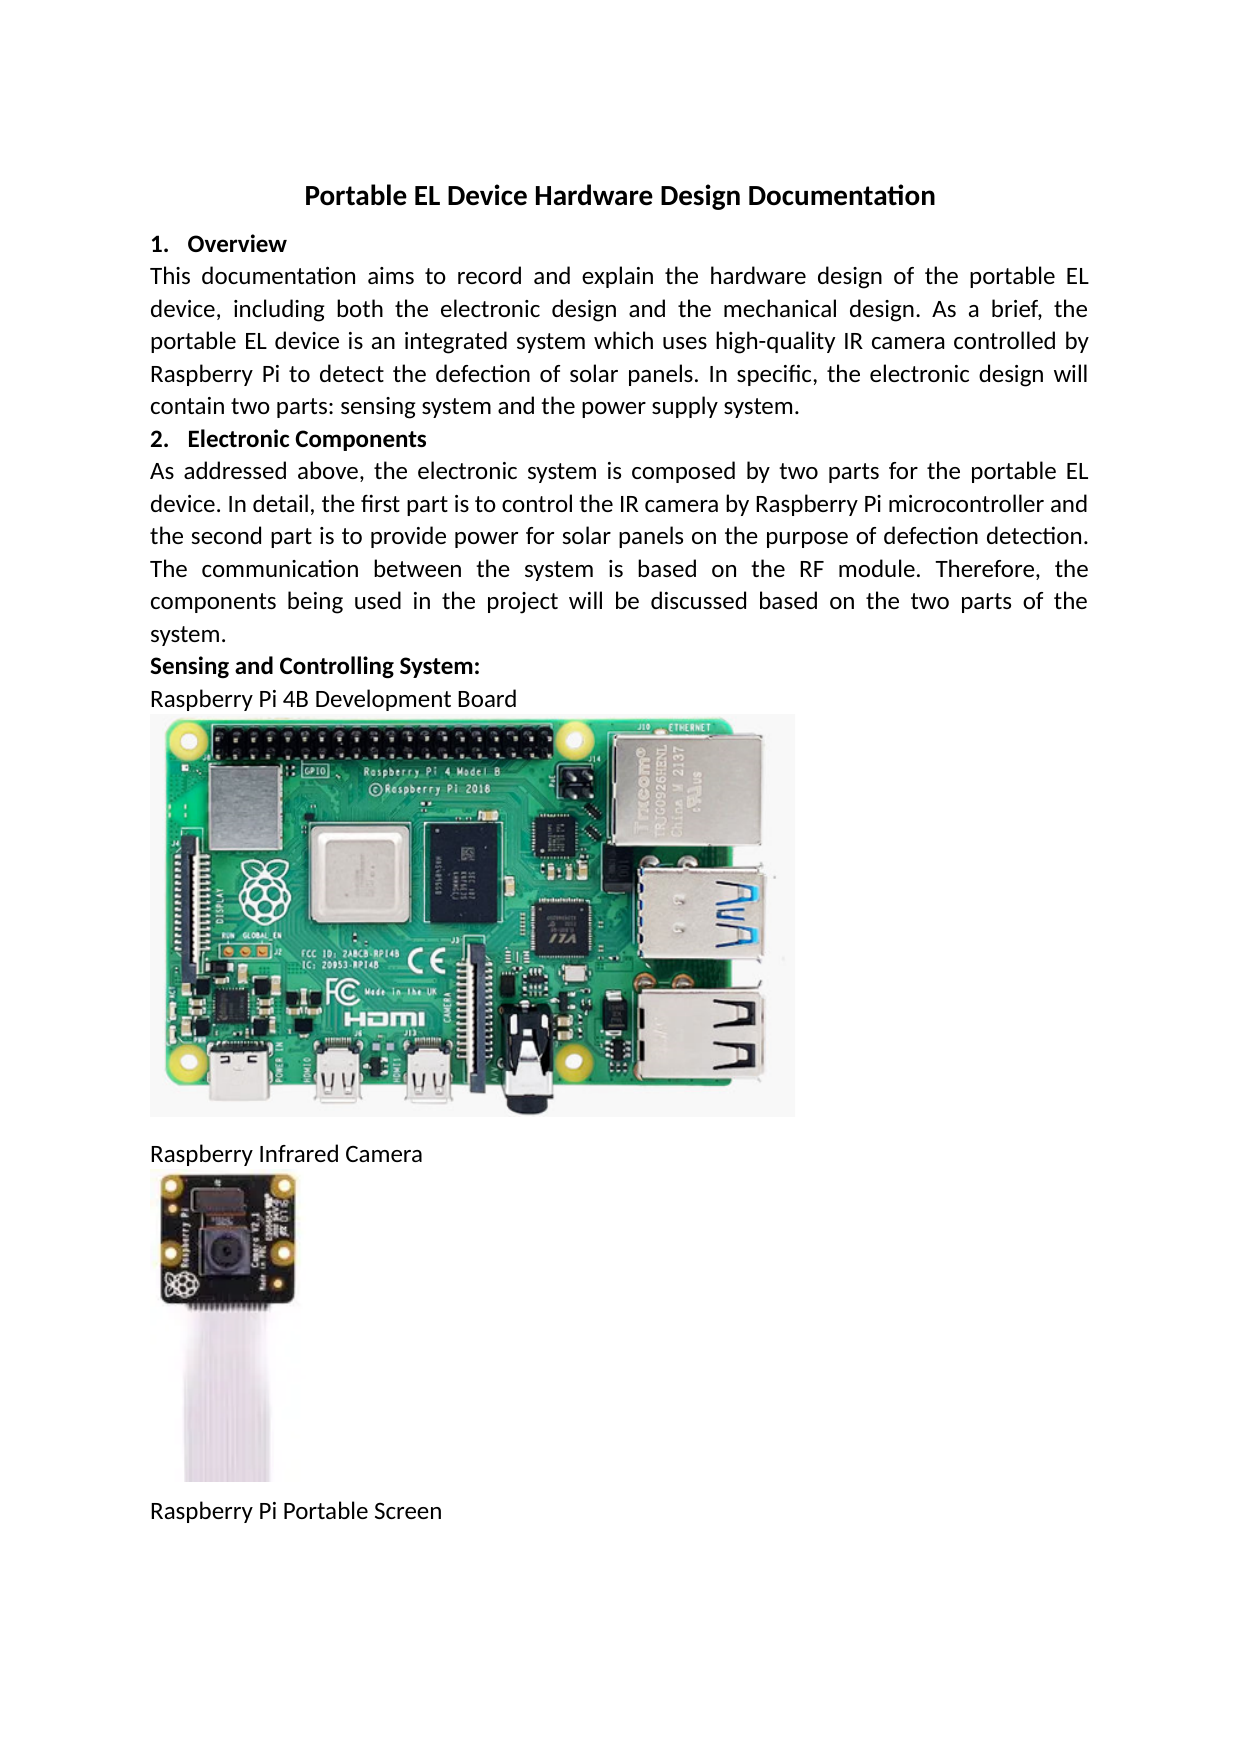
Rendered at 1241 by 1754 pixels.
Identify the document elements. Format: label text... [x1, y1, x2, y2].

text Raspberry Pi Portable Screen [150, 1494, 1090, 1527]
text As addressed above, the electronic system is composed by two parts for the portable EL device. In detail, the first part is to control the IR camera by Raspberry Pi microcontroller and the second part is to provide power for solar panels on the purpose of defection detection. The communication between the system is based on the RF module. Therefore, the components being used in the project will be discussed based on the two parts of the system. [150, 454, 1090, 649]
list Electronic Components [150, 422, 1090, 454]
text This documentation aims to record and explain the hardware design of the portable EL device, including both the electronic design and the mechanical design. As a brief, the portable EL device is an integrated system which uses high-quality IR camera controlled by Raspberry Pi to detect the defection of solar panels. In specific, the electronic design will contain two parts: sensing system and the power supply system. [150, 259, 1090, 422]
list Overview [150, 227, 1090, 259]
text Raspberry Infrared Camera [150, 1137, 1090, 1169]
picture [150, 1169, 307, 1482]
text Raspberry Pi 4B Development Board [150, 682, 1090, 714]
text Portable EL Device Hardware Design Documentation [150, 162, 1090, 227]
text Sensing and Controlling System: [150, 649, 1090, 682]
picture [150, 714, 796, 1117]
